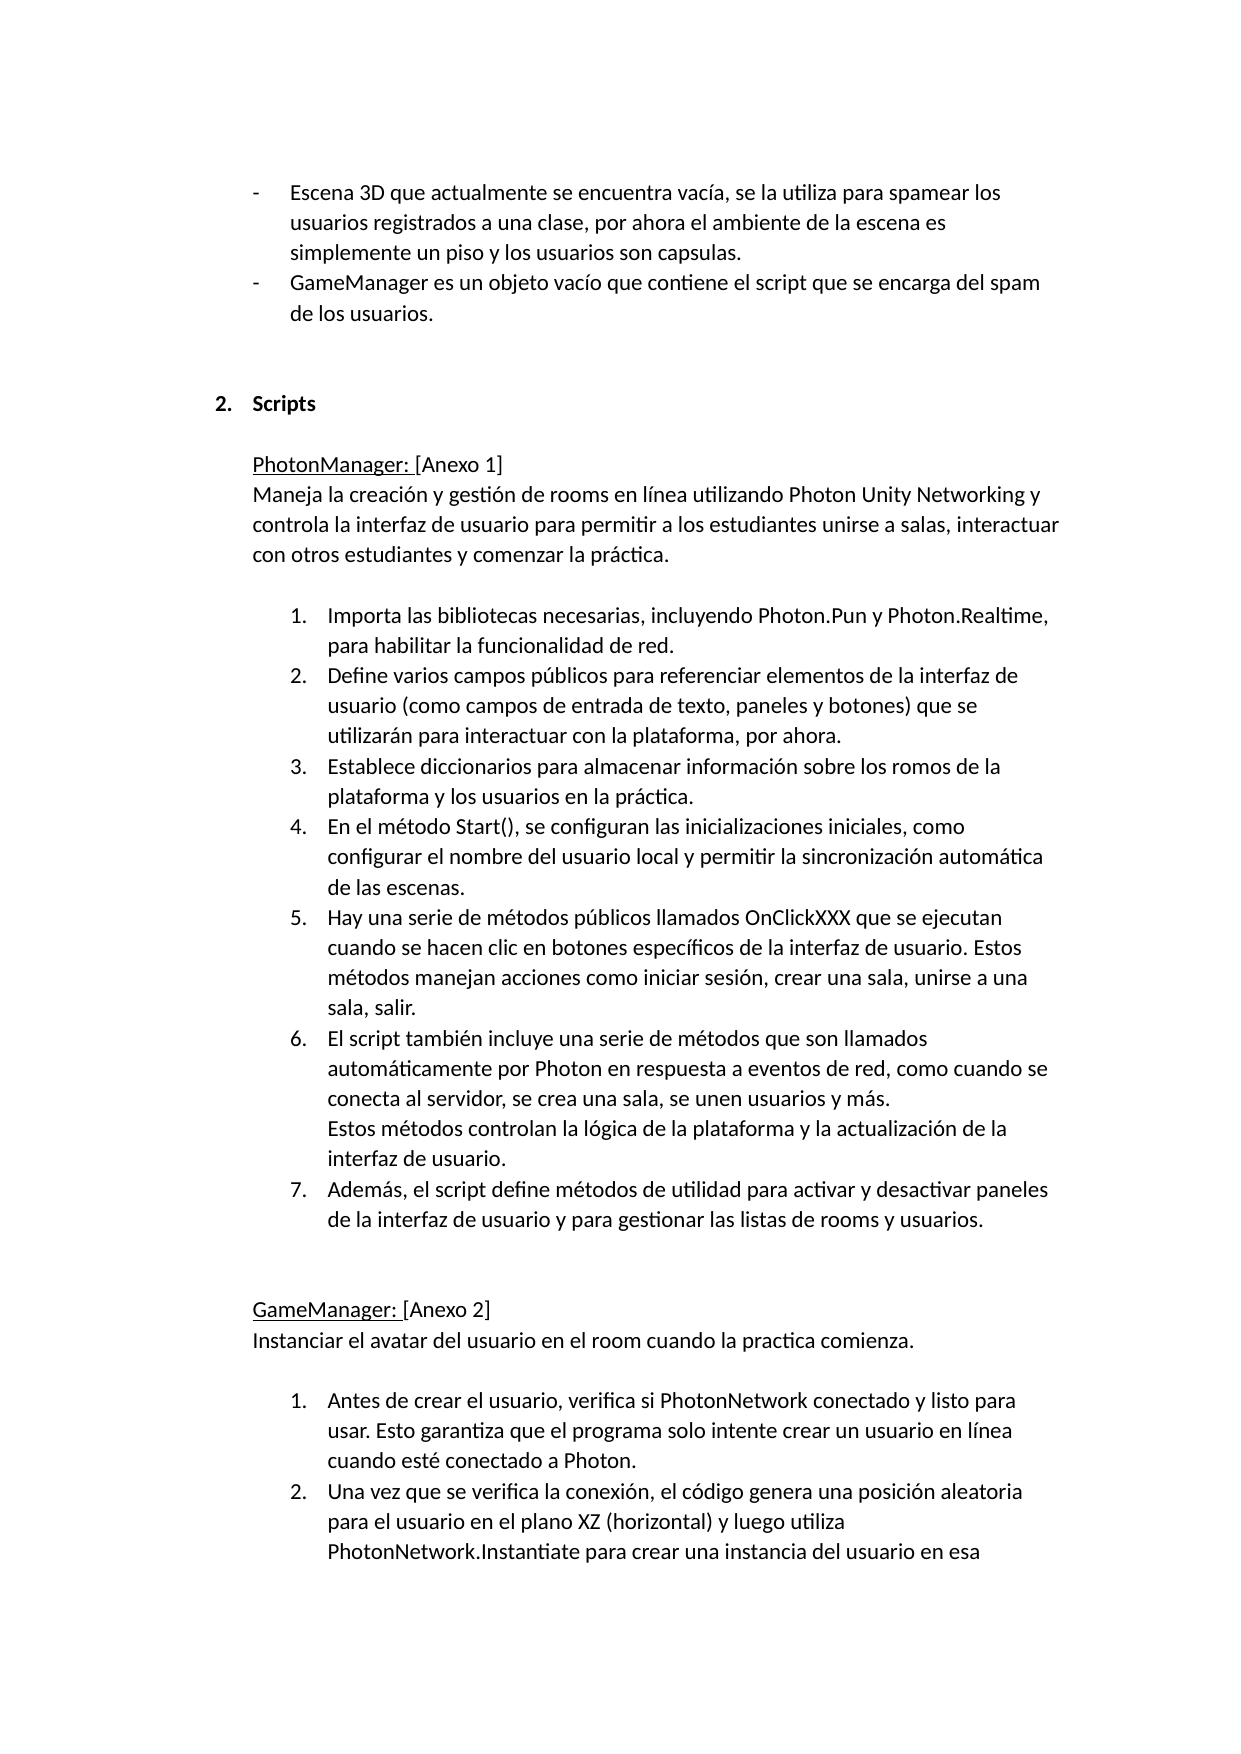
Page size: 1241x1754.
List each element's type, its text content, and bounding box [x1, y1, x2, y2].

list Importa las bibliotecas necesarias, incluyendo Photon.Pun y Photon.Realtime, para habilitar la funcionalidad de red. [290, 601, 1063, 659]
list Scripts [215, 389, 1063, 417]
list Escena 3D que actualmente se encuentra vacía, se la utiliza para spamear los usuarios registrados a una clase, por ahora el ambiente de la escena es simplemente un piso y los usuarios son capsulas. [252, 178, 1063, 266]
list El script también incluye una serie de métodos que son llamados automáticamente por Photon en respuesta a eventos de red, como cuando se conecta al servidor, se crea una sala, se unen usuarios y más. [290, 1024, 1063, 1112]
list GameManager: [Anexo 2] [252, 1296, 1063, 1323]
list Estos métodos controlan la lógica de la plataforma y la actualización de la interfaz de usuario. [327, 1114, 1063, 1172]
list Además, el script define métodos de utilidad para activar y desactivar paneles de la interfaz de usuario y para gestionar las listas de rooms y usuarios. [290, 1175, 1063, 1233]
list GameManager es un objeto vacío que contiene el script que se encarga del spam de los usuarios. [252, 268, 1063, 327]
list Hay una serie de métodos públicos llamados OnClickXXX que se ejecutan cuando se hacen clic en botones específicos de la interfaz de usuario. Estos métodos manejan acciones como iniciar sesión, crear una sala, unirse a una sala, salir. [290, 903, 1063, 1021]
list En el método Start(), se configuran las inicializaciones iniciales, como configurar el nombre del usuario local y permitir la sincronización automática de las escenas. [290, 812, 1063, 901]
list Maneja la creación y gestión de rooms en línea utilizando Photon Unity Networking y controla la interfaz de usuario para permitir a los estudiantes unirse a salas, interactuar con otros estudiantes y comenzar la práctica. [252, 480, 1063, 568]
list Antes de crear el usuario, verifica si PhotonNetwork conectado y listo para usar. Esto garantiza que el programa solo intente crear un usuario en línea cuando esté conectado a Photon. [290, 1386, 1063, 1474]
list Establece diccionarios para almacenar información sobre los romos de la plataforma y los usuarios en la práctica. [290, 752, 1063, 810]
list PhotonManager: [Anexo 1] [252, 450, 1063, 478]
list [290, 1477, 1063, 1565]
list Define varios campos públicos para referenciar elementos de la interfaz de usuario (como campos de entrada de texto, paneles y botones) que se utilizarán para interactuar con la plataforma, por ahora. [290, 661, 1063, 749]
list Instanciar el avatar del usuario en el room cuando la practica comienza. [252, 1326, 1063, 1354]
